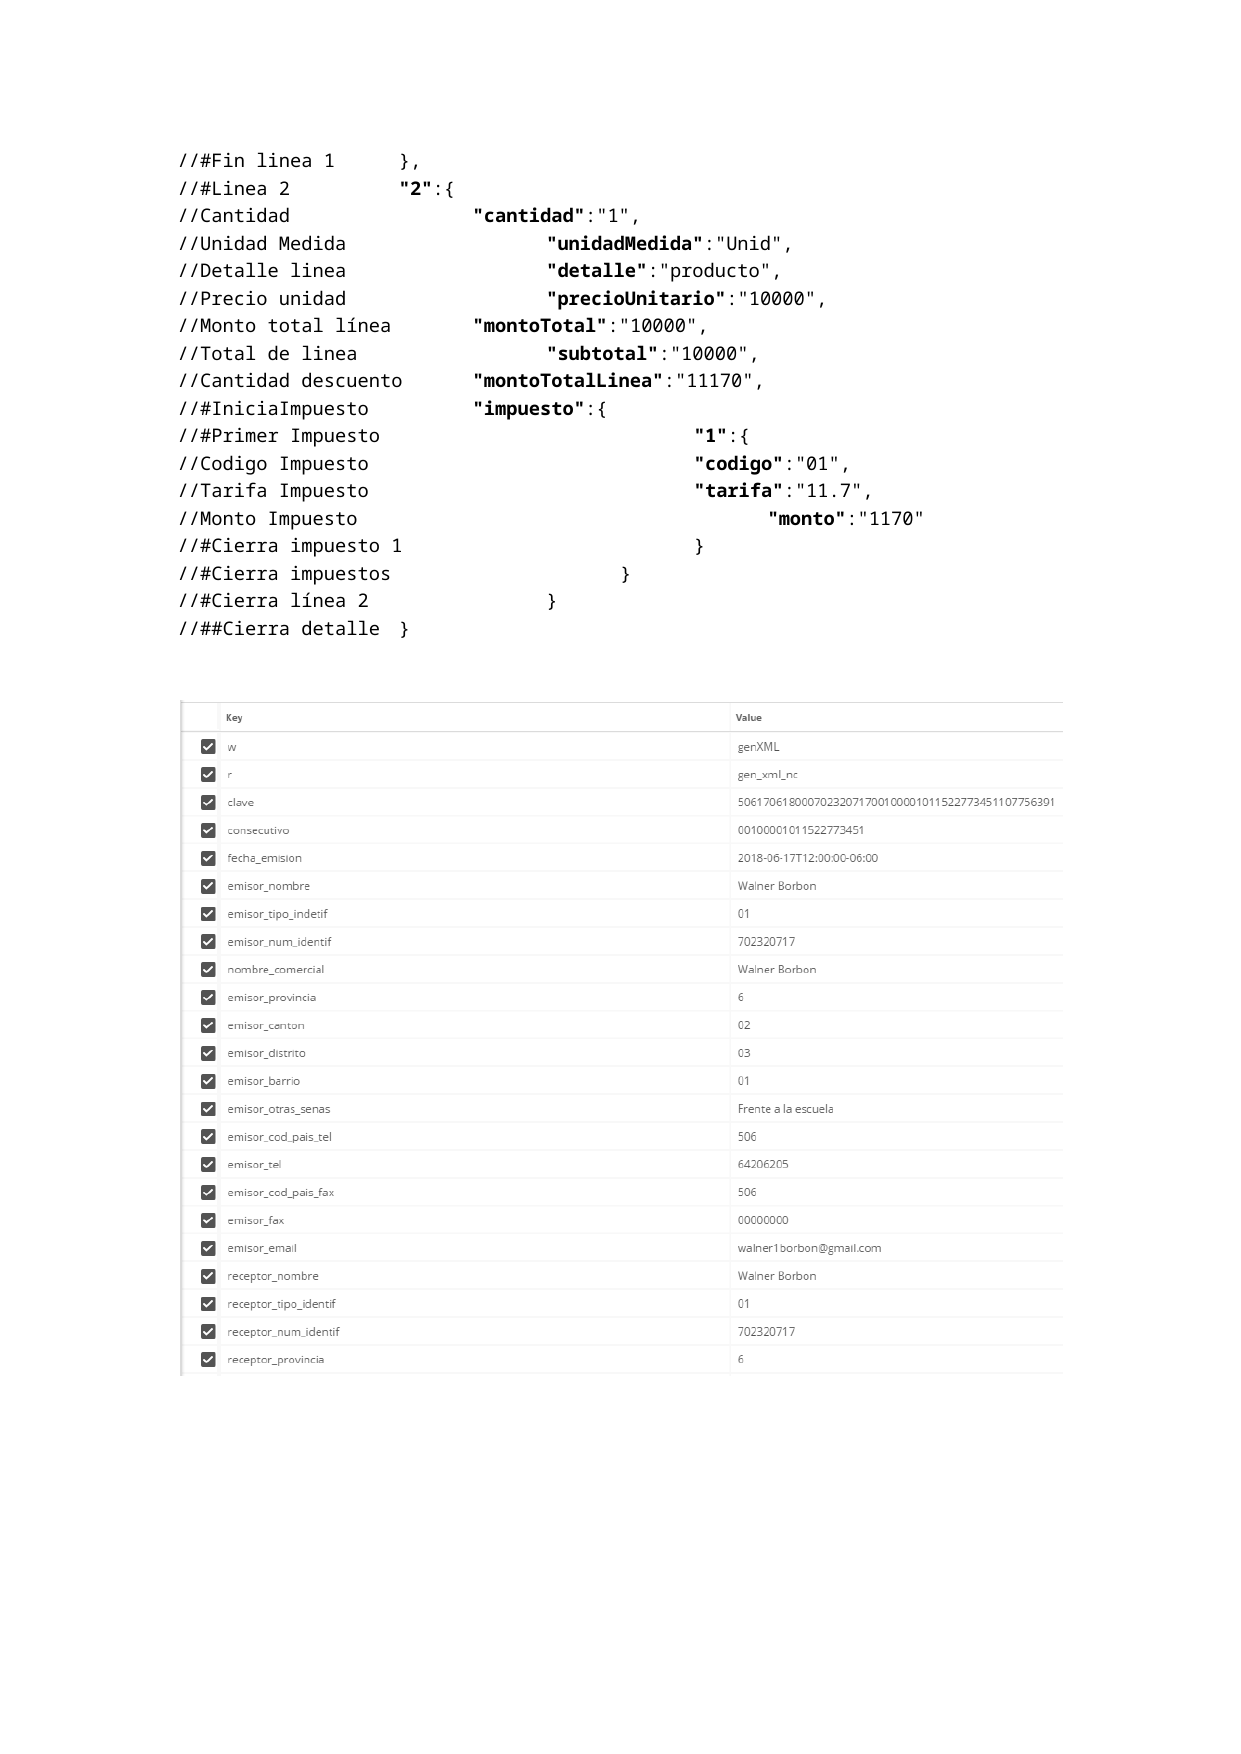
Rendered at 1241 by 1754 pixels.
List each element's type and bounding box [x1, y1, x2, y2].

text [177, 148, 1063, 641]
picture [177, 700, 1063, 1376]
